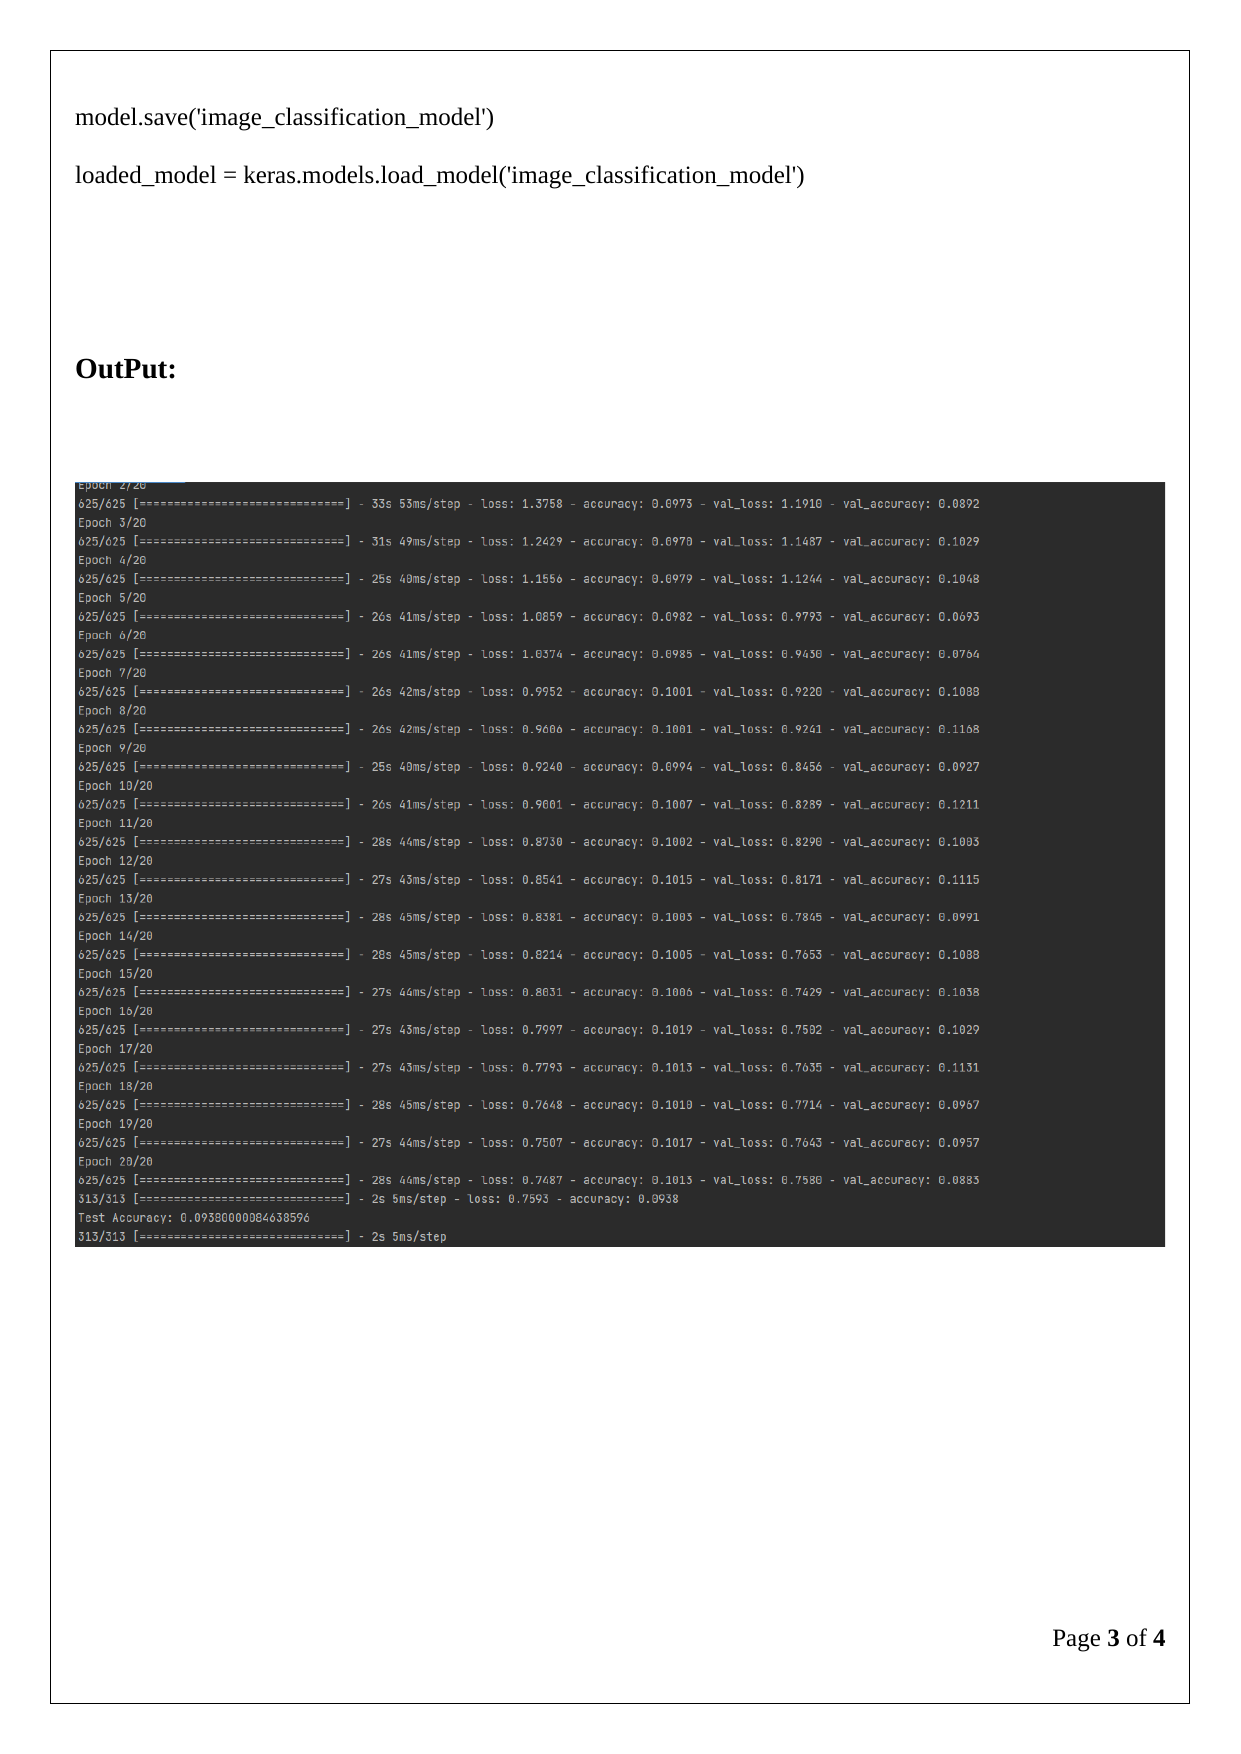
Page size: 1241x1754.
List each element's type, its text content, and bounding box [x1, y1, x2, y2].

text model.save('image_classification_model') [75, 102, 1165, 131]
picture [75, 482, 1166, 1247]
text OutPut: [75, 352, 1165, 385]
text loaded_model = keras.models.load_model('image_classification_model') [75, 160, 1165, 189]
